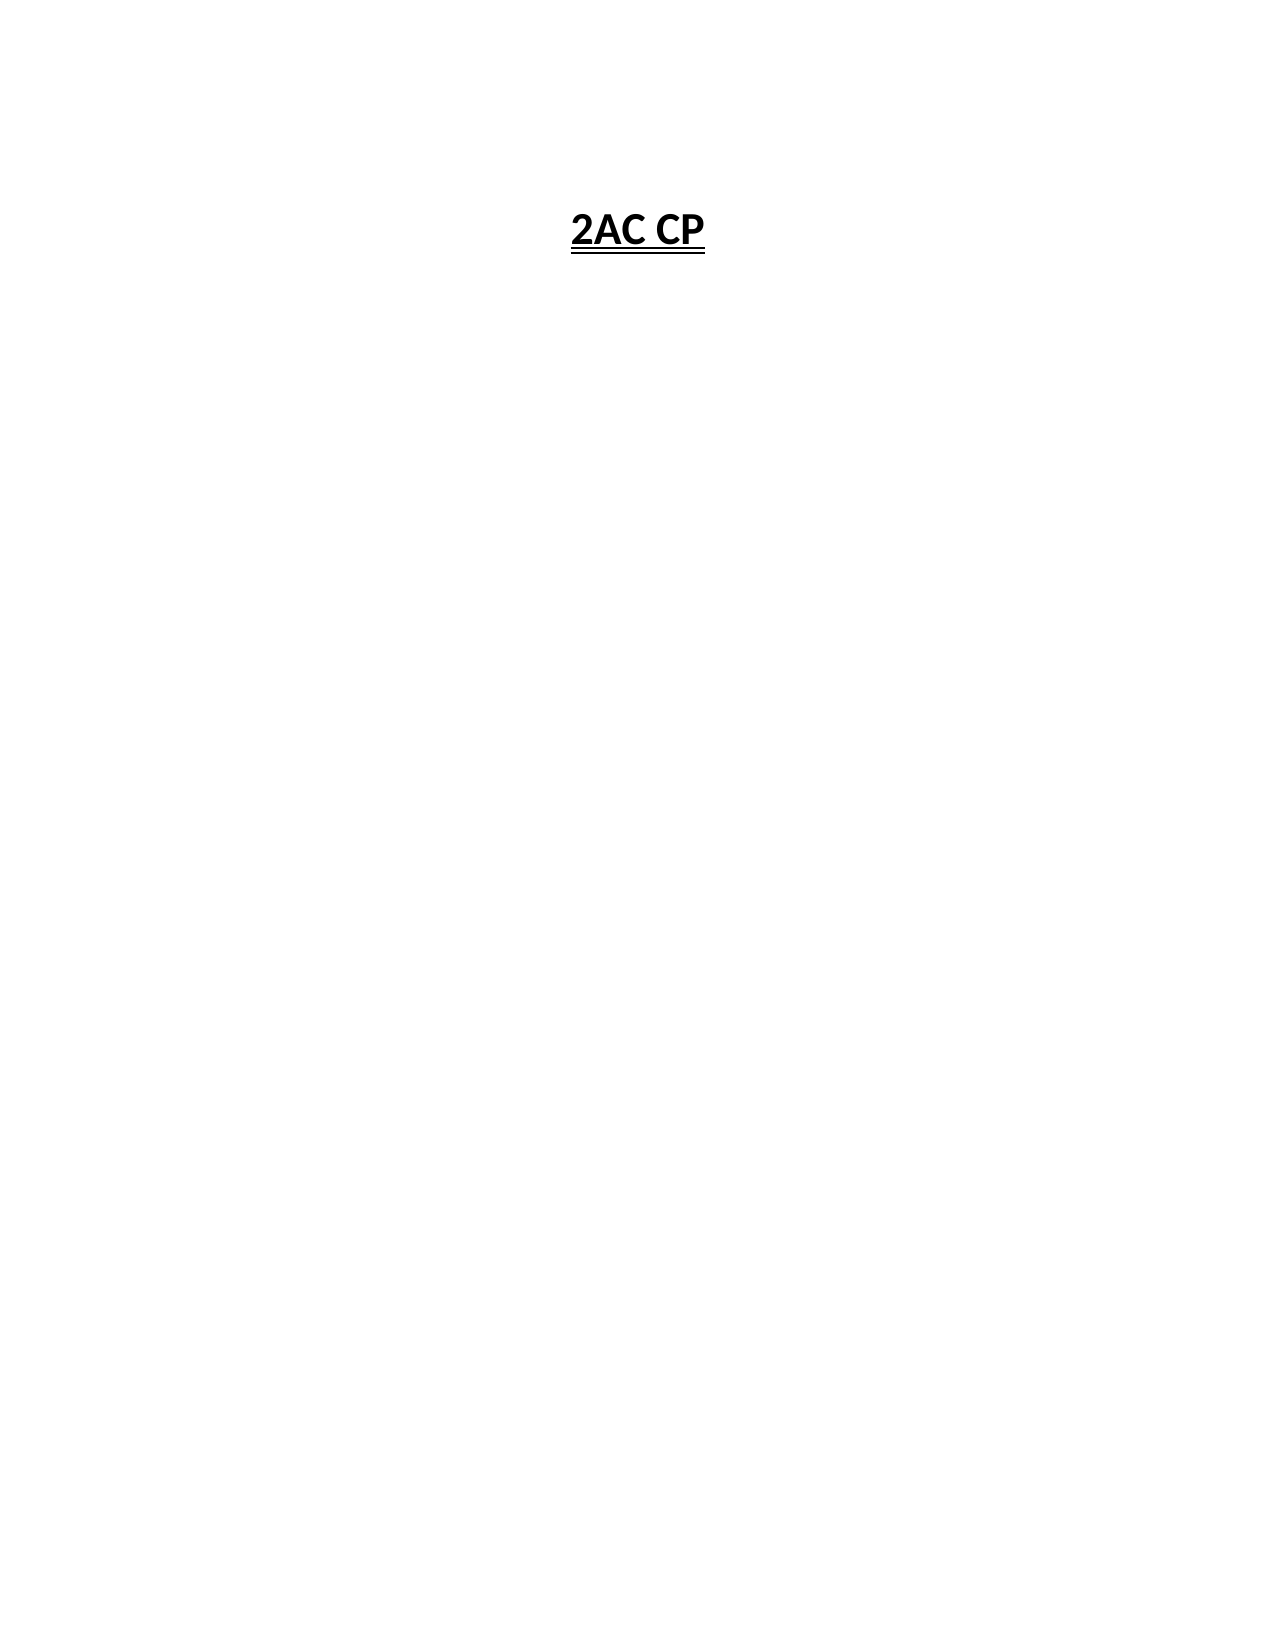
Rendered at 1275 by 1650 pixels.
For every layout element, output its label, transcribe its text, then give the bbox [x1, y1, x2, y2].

subtitle 2AC CP [150, 200, 1125, 256]
